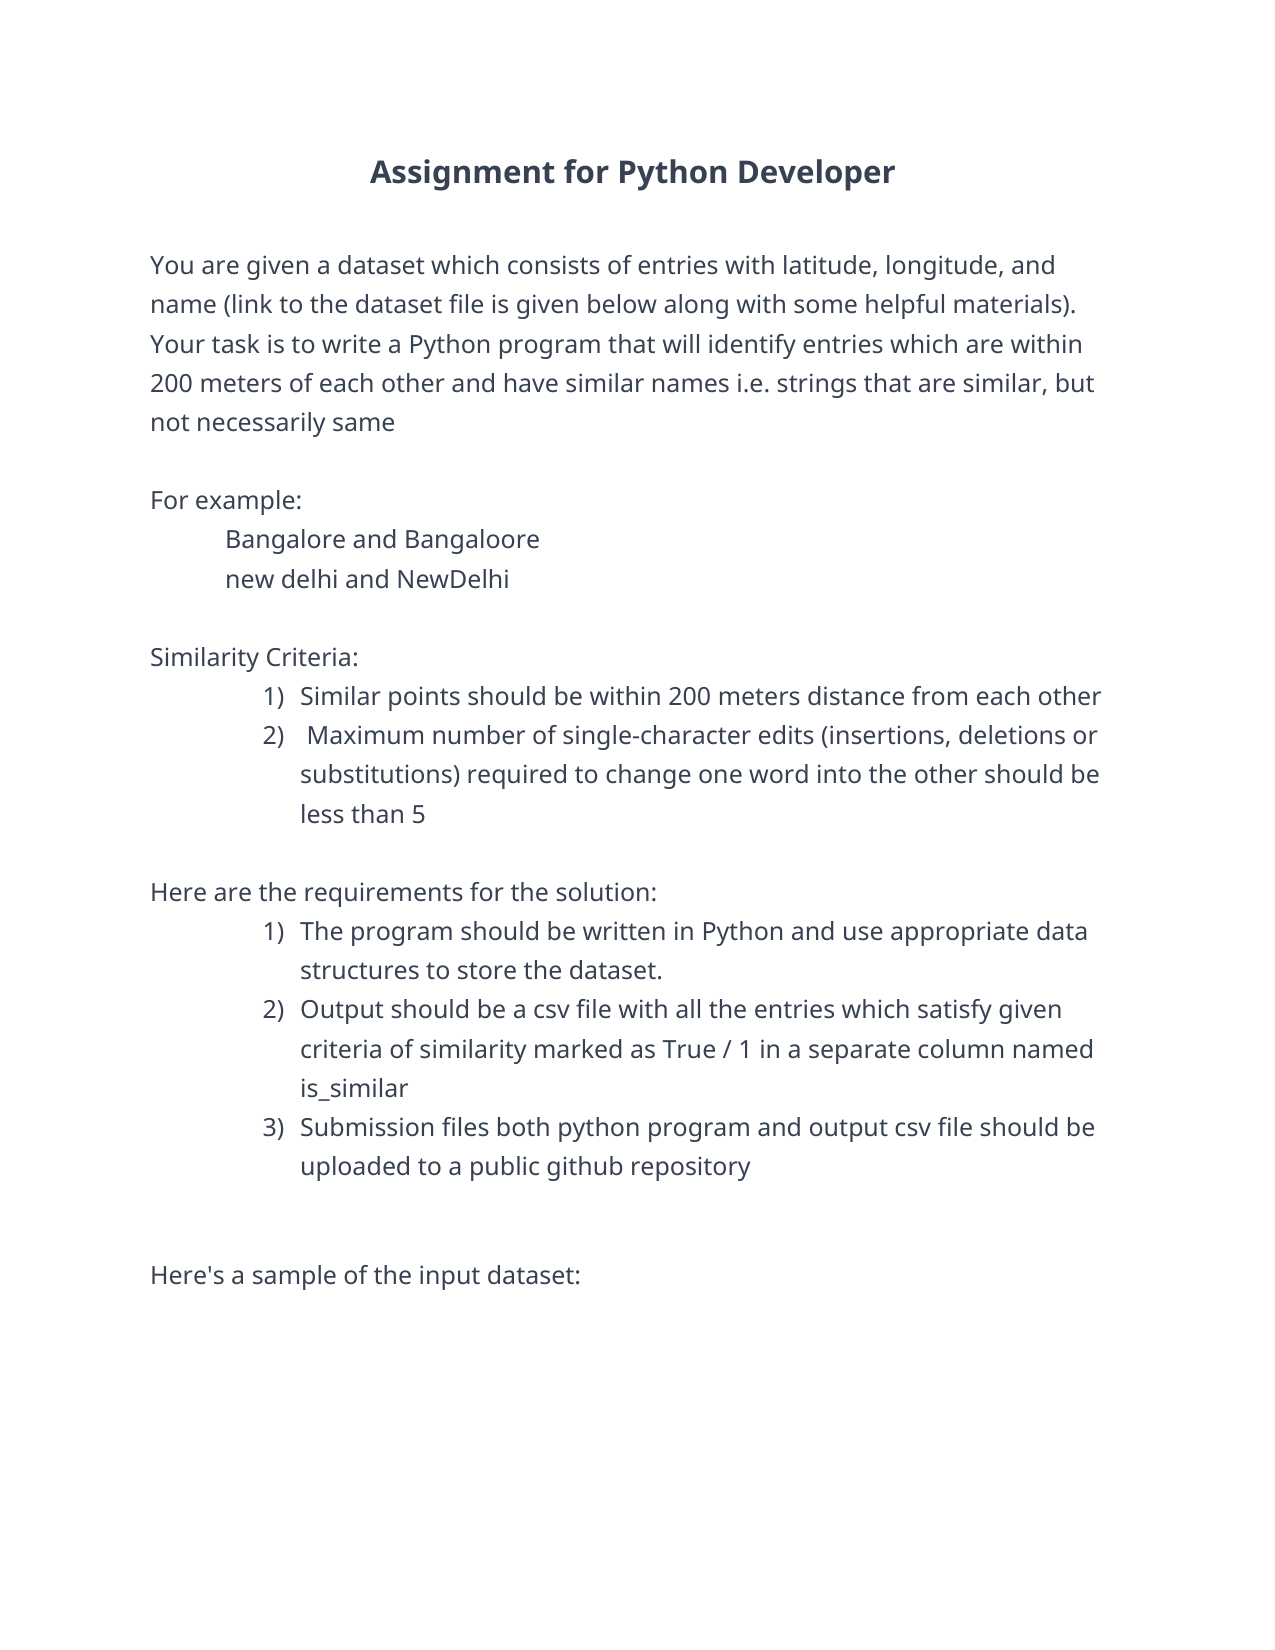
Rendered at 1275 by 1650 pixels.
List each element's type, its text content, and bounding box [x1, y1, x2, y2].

text Here are the requirements for the solution: [150, 874, 1125, 909]
list The program should be written in Python and use appropriate data structures to store the dataset. [262, 914, 1125, 987]
list Maximum number of single-character edits (insertions, deletions or substitutions) required to change one word into the other should be less than 5 [262, 718, 1125, 830]
text Assignment for Python Developer [112, 150, 1153, 193]
text Similarity Criteria: [150, 639, 1125, 674]
list Output should be a csv file with all the entries which satisfy given criteria of similarity marked as True / 1 in a separate column named is_similar [262, 992, 1125, 1104]
text You are given a dataset which consists of entries with latitude, longitude, and name (link to the dataset file is given below along with some helpful materials). Your task is to write a Python program that will identify entries which are within 200 meters of each other and have similar names i.e. strings that are similar, but not necessarily same [150, 248, 1125, 439]
list Submission files both python program and output csv file should be uploaded to a public github repository [262, 1109, 1125, 1183]
text new delhi and NewDelhi [150, 561, 1125, 595]
list Similar points should be within 200 meters distance from each other [262, 679, 1125, 713]
text Here's a sample of the input dataset: [150, 1257, 1125, 1291]
text For example: [150, 483, 1125, 517]
text Bangalore and Bangaloore [150, 522, 1125, 556]
